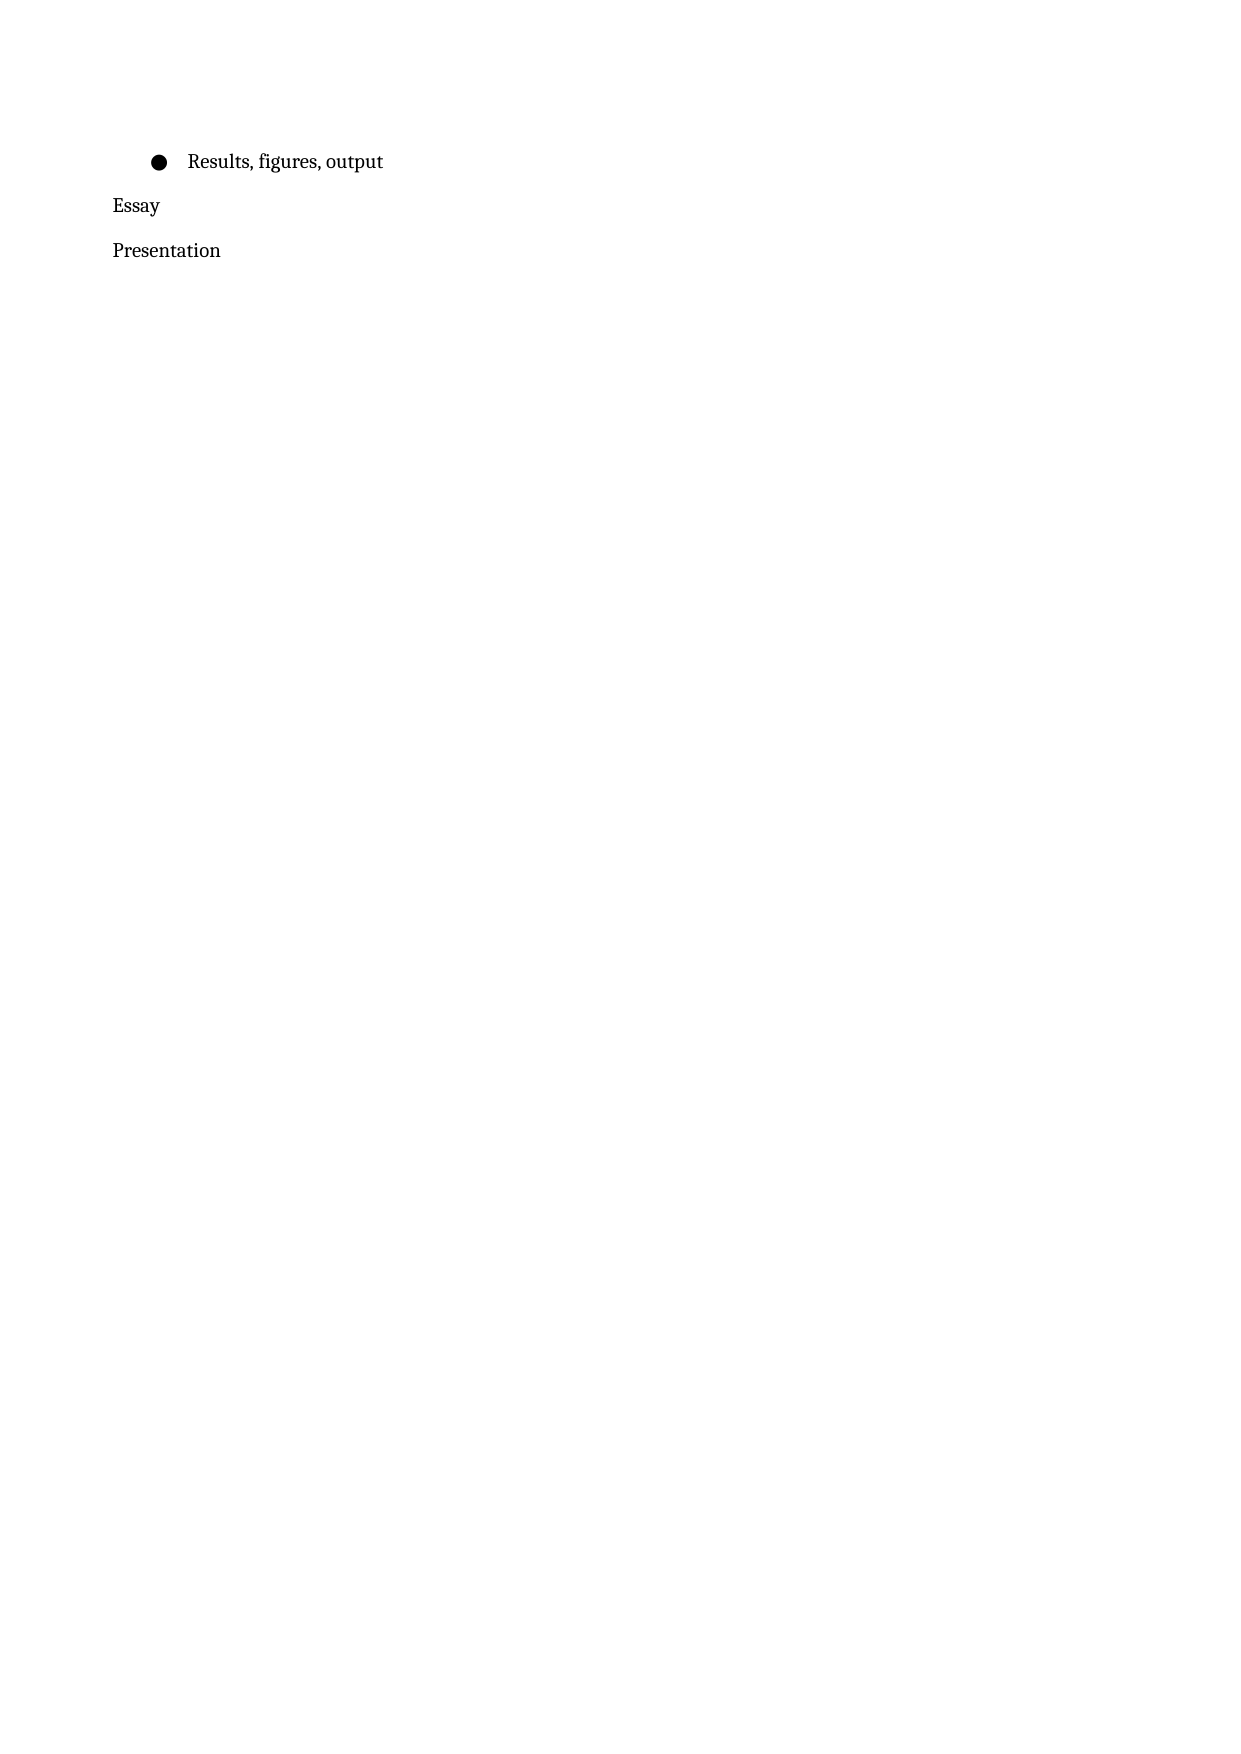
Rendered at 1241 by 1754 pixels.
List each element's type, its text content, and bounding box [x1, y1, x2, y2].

text Presentation [112, 238, 1128, 262]
text Essay [112, 194, 1128, 218]
list Results, figures, output [150, 150, 1128, 174]
